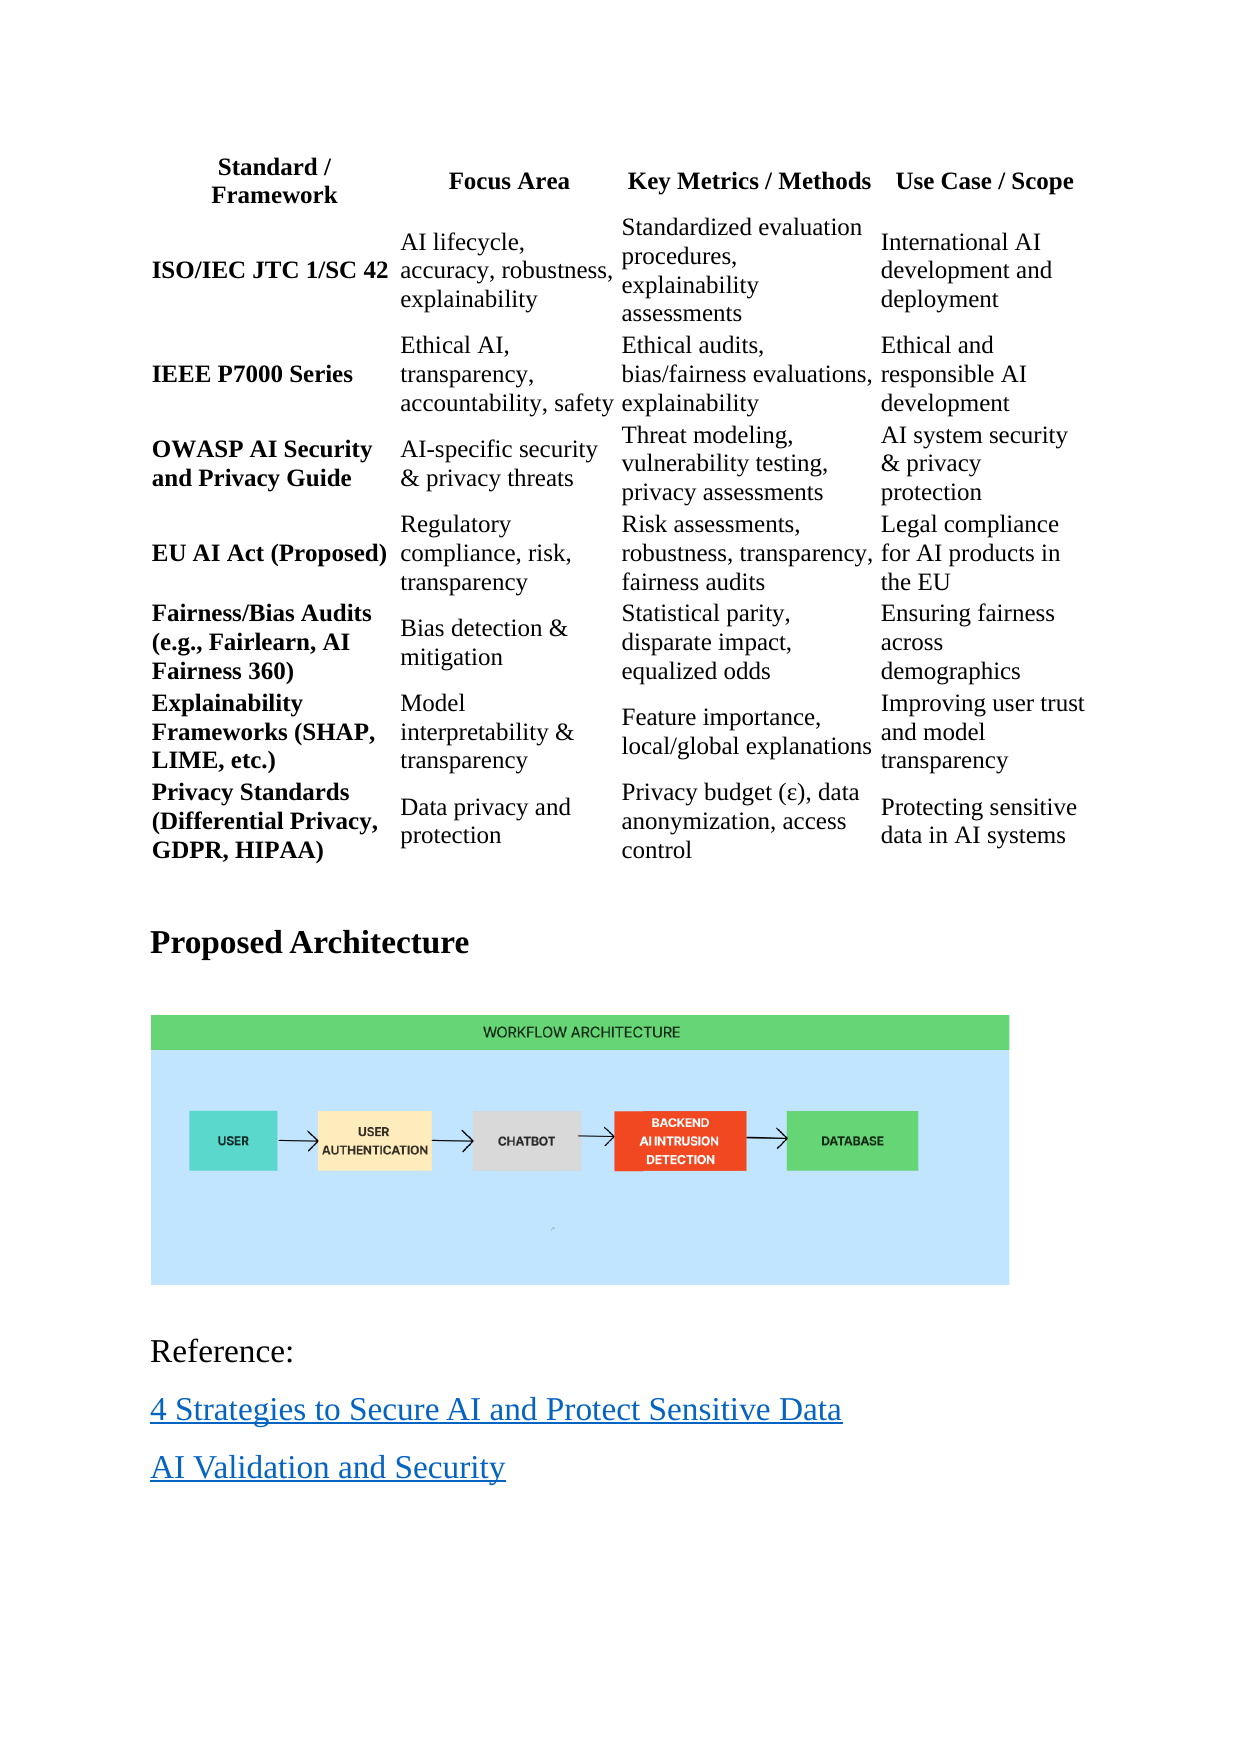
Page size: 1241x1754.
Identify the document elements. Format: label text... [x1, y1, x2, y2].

table_cell Ensuring fairness across demographics [879, 597, 1090, 686]
table_cell International AI development and deployment [879, 211, 1090, 329]
table_cell Statistical parity, disparate impact, equalized odds [620, 597, 879, 686]
table_cell AI lifecycle, accuracy, robustness, explainability [399, 211, 620, 329]
table_cell Fairness/Bias Audits (e.g., Fairlearn, AI Fairness 360) [150, 597, 399, 686]
text Proposed Architecture [150, 922, 1090, 961]
table_cell Privacy budget (ε), data anonymization, access control [620, 776, 879, 865]
table_cell Regulatory compliance, risk, transparency [399, 508, 620, 597]
table_cell Legal compliance for AI products in the EU [879, 508, 1090, 597]
table_cell IEEE P7000 Series [150, 329, 399, 418]
table_cell Risk assessments, robustness, transparency, fairness audits [620, 508, 879, 597]
table_cell EU AI Act (Proposed) [150, 508, 399, 597]
table_header Use Case / Scope [879, 150, 1090, 211]
table_cell Data privacy and protection [399, 776, 620, 865]
table_cell Ethical audits, bias/fairness evaluations, explainability [620, 329, 879, 418]
table_cell Standardized evaluation procedures, explainability assessments [620, 211, 879, 329]
table_cell Feature importance, local/global explanations [620, 686, 879, 776]
table_cell Explainability Frameworks (SHAP, LIME, etc.) [150, 686, 399, 776]
table_header Standard / Framework [150, 150, 399, 211]
table_cell Ethical AI, transparency, accountability, safety [399, 329, 620, 418]
text 4 Strategies to Secure AI and Protect Sensitive Data [150, 1389, 1090, 1427]
table_cell ISO/IEC JTC 1/SC 42 [150, 211, 399, 329]
picture [150, 1015, 1013, 1288]
table_cell Privacy Standards (Differential Privacy, GDPR, HIPAA) [150, 776, 399, 865]
table_header Key Metrics / Methods [620, 150, 879, 211]
table_header Focus Area [399, 150, 620, 211]
table_cell Ethical and responsible AI development [879, 329, 1090, 418]
table_cell Protecting sensitive data in AI systems [879, 776, 1090, 865]
table_cell Improving user trust and model transparency [879, 686, 1090, 776]
table_cell Threat modeling, vulnerability testing, privacy assessments [620, 418, 879, 507]
text AI Validation and Security [150, 1447, 1090, 1486]
table_cell Bias detection & mitigation [399, 597, 620, 686]
table_cell Model interpretability & transparency [399, 686, 620, 776]
table_cell AI-specific security & privacy threats [399, 418, 620, 507]
table_cell AI system security & privacy protection [879, 418, 1090, 507]
table_cell OWASP AI Security and Privacy Guide [150, 418, 399, 507]
